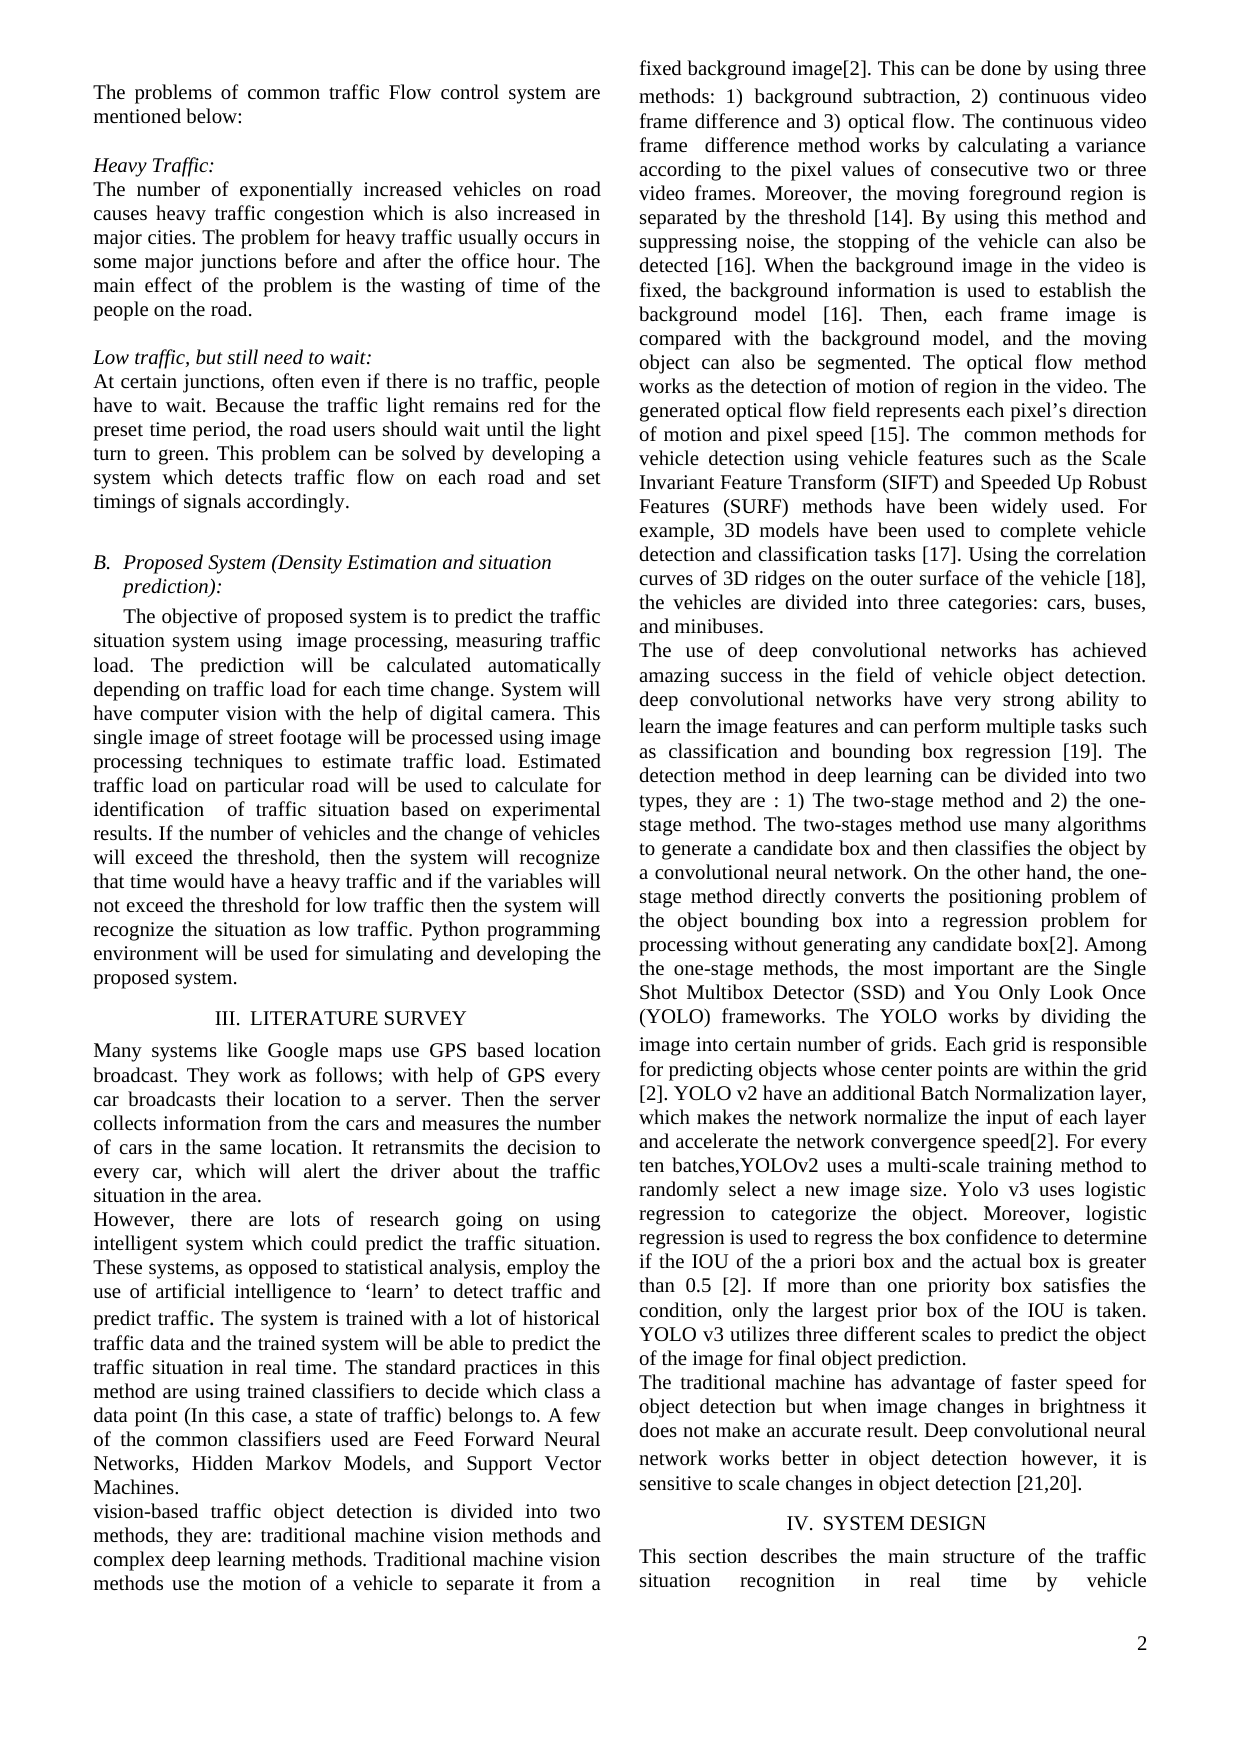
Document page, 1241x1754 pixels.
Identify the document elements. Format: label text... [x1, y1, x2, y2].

text The number of exponentially increased vehicles on road causes heavy traffic congestion which is also increased in major cities. The problem for heavy traffic usually occurs in some major junctions before and after the office hour. The main effect of the problem is the wasting of time of the people on the road. [93, 177, 601, 321]
text Low traffic, but still need to wait: [93, 345, 601, 369]
text At certain junctions, often even if there is no traffic, people have to wait. Because the traffic light remains red for the preset time period, the road users should wait until the light turn to green. This problem can be solved by developing a system which detects traffic flow on each road and set timings of signals accordingly. [93, 369, 601, 513]
text However, there are lots of research going on using intelligent system which could predict the traffic situation. These systems, as opposed to statistical analysis, employ the use of artificial intelligence to ‘learn’ to detect traffic and predict traffic. The system is trained with a lot of historical traffic data and the trained system will be able to predict the traffic situation in real time. The standard practices in this method are using trained classifiers to decide which class a data point (In this case, a state of traffic) belongs to. A few of the common classifiers used are Feed Forward Neural Networks, Hidden Markov Models, and Support Vector Machines. [93, 1207, 601, 1499]
text Many systems like Google maps use GPS based location broadcast. They work as follows; with help of GPS every car broadcasts their location to a server. Then the server collects information from the cars and measures the number of cars in the same location. It retransmits the decision to every car, which will alert the driver about the traffic situation in the area. [93, 1038, 601, 1207]
subtitle Proposed System (Density Estimation and situation prediction): [93, 550, 601, 598]
text The problems of common traffic Flow control system are mentioned below: [93, 80, 601, 128]
subtitle LITERATURE SURVEY [93, 1006, 601, 1030]
text The use of deep convolutional networks has achieved amazing success in the field of vehicle object detection. deep convolutional networks have very strong ability to learn the image features and can perform multiple tasks such as classification and bounding box regression [19]. The detection method in deep learning can be divided into two types, they are : 1) The two-stage method and 2) the one-stage method. The two-stages method use many algorithms to generate a candidate box and then classifies the object by a convolutional neural network. On the other hand, the one-stage method directly converts the positioning problem of the object bounding box into a regression problem for processing without generating any candidate box[2]. Among the one-stage methods, the most important are the Single Shot Multibox Detector (SSD) and You Only Look Once (YOLO) frameworks. The YOLO works by dividing the image into certain number of grids. Each grid is responsible for predicting objects whose center points are within the grid [2]. YOLO v2 have an additional Batch Normalization layer, which makes the network normalize the input of each layer and accelerate the network convergence speed[2]. For every ten batches,YOLOv2 uses a multi-scale training method to randomly select a new image size. Yolo v3 uses logistic regression to categorize the object. Moreover, logistic regression is used to regress the box confidence to determine if the IOU of the a priori box and the actual box is greater than 0.5 [2]. If more than one priority box satisfies the condition, only the largest prior box of the IOU is taken. YOLO v3 utilizes three different scales to predict the object of the image for final object prediction. [639, 638, 1147, 1370]
text The objective of proposed system is to predict the traffic situation system using image processing, measuring traffic load. The prediction will be calculated automatically depending on traffic load for each time change. System will have computer vision with the help of digital camera. This single image of street footage will be processed using image processing techniques to estimate traffic load. Estimated traffic load on particular road will be used to calculate for identification of traffic situation based on experimental results. If the number of vehicles and the change of vehicles will exceed the threshold, then the system will recognize that time would have a heavy traffic and if the variables will not exceed the threshold for low traffic then the system will recognize the situation as low traffic. Python programming environment will be used for simulating and developing the proposed system. [93, 604, 601, 989]
text vision-based traffic object detection is divided into two methods, they are: traditional machine vision methods and complex deep learning methods. Traditional machine vision methods use the motion of a vehicle to separate it from a fixed background image[2]. This can be done by using three methods: 1) background subtraction, 2) continuous video frame difference and 3) optical flow. The continuous video frame difference method works by calculating a variance according to the pixel values of consecutive two or three video frames. Moreover, the moving foreground region is separated by the threshold [14]. By using this method and suppressing noise, the stopping of the vehicle can also be detected [16]. When the background image in the video is fixed, the background information is used to establish the background model [16]. Then, each frame image is compared with the background model, and the moving object can also be segmented. The optical flow method works as the detection of motion of region in the video. The generated optical flow field represents each pixel’s direction of motion and pixel speed [15]. The common methods for vehicle detection using vehicle features such as the Scale Invariant Feature Transform (SIFT) and Speeded Up Robust Features (SURF) methods have been widely used. For example, 3D models have been used to complete vehicle detection and classification tasks [17]. Using the correlation curves of 3D ridges on the outer surface of the vehicle [18], the vehicles are divided into three categories: cars, buses, and minibuses. [639, 56, 1147, 638]
text The traditional machine has advantage of faster speed for object detection but when image changes in brightness it does not make an accurate result. Deep convolutional neural network works better in object detection however, it is sensitive to scale changes in object detection [21,20]. [639, 1370, 1147, 1495]
subtitle SYSTEM DESIGN [639, 1511, 1147, 1535]
text Heavy Traffic: [93, 152, 601, 177]
